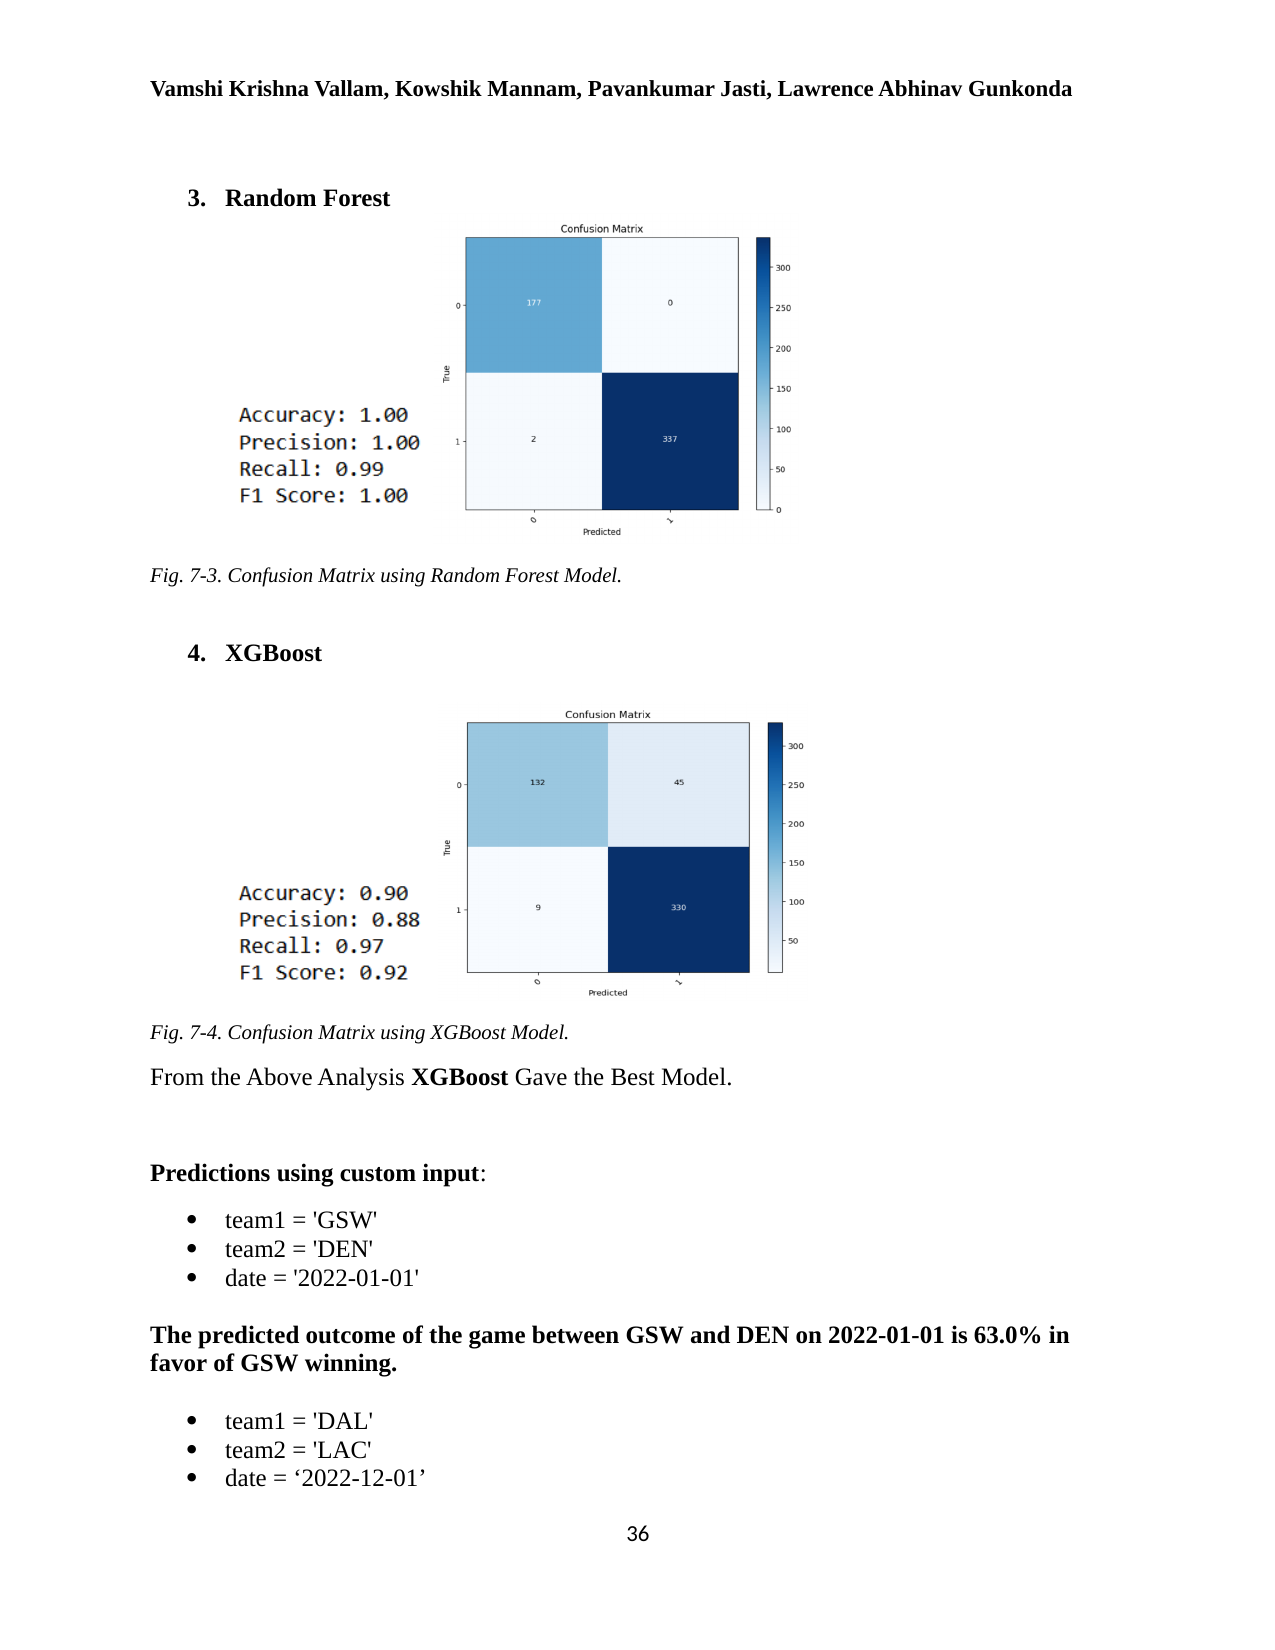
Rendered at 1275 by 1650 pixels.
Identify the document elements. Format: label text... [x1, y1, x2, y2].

list date = ‘2022-12-01’ [187, 1463, 1125, 1492]
list Random Forest [187, 183, 1125, 212]
text Fig. 7-3. Confusion Matrix using Random Forest Model. [150, 562, 1125, 587]
list team1 = 'DAL' [187, 1406, 1125, 1435]
list date = '2022-01-01' [187, 1263, 1125, 1292]
text Predictions using custom input: [150, 1158, 1125, 1187]
text Fig. 7-4. Confusion Matrix using XGBoost Model. [150, 1020, 1125, 1044]
text The predicted outcome of the game between GSW and DEN on 2022-01-01 is 63.0% in favor of GSW winning. [150, 1320, 1125, 1377]
list team2 = 'LAC' [187, 1435, 1125, 1463]
picture [437, 702, 808, 1001]
list team1 = 'GSW' [187, 1206, 1125, 1234]
picture [225, 876, 433, 1001]
list team2 = 'DEN' [187, 1234, 1125, 1263]
picture [225, 213, 799, 544]
list XGBoost [187, 638, 1125, 667]
text From the Above Analysis XGBoost Gave the Best Model. [150, 1062, 1125, 1091]
